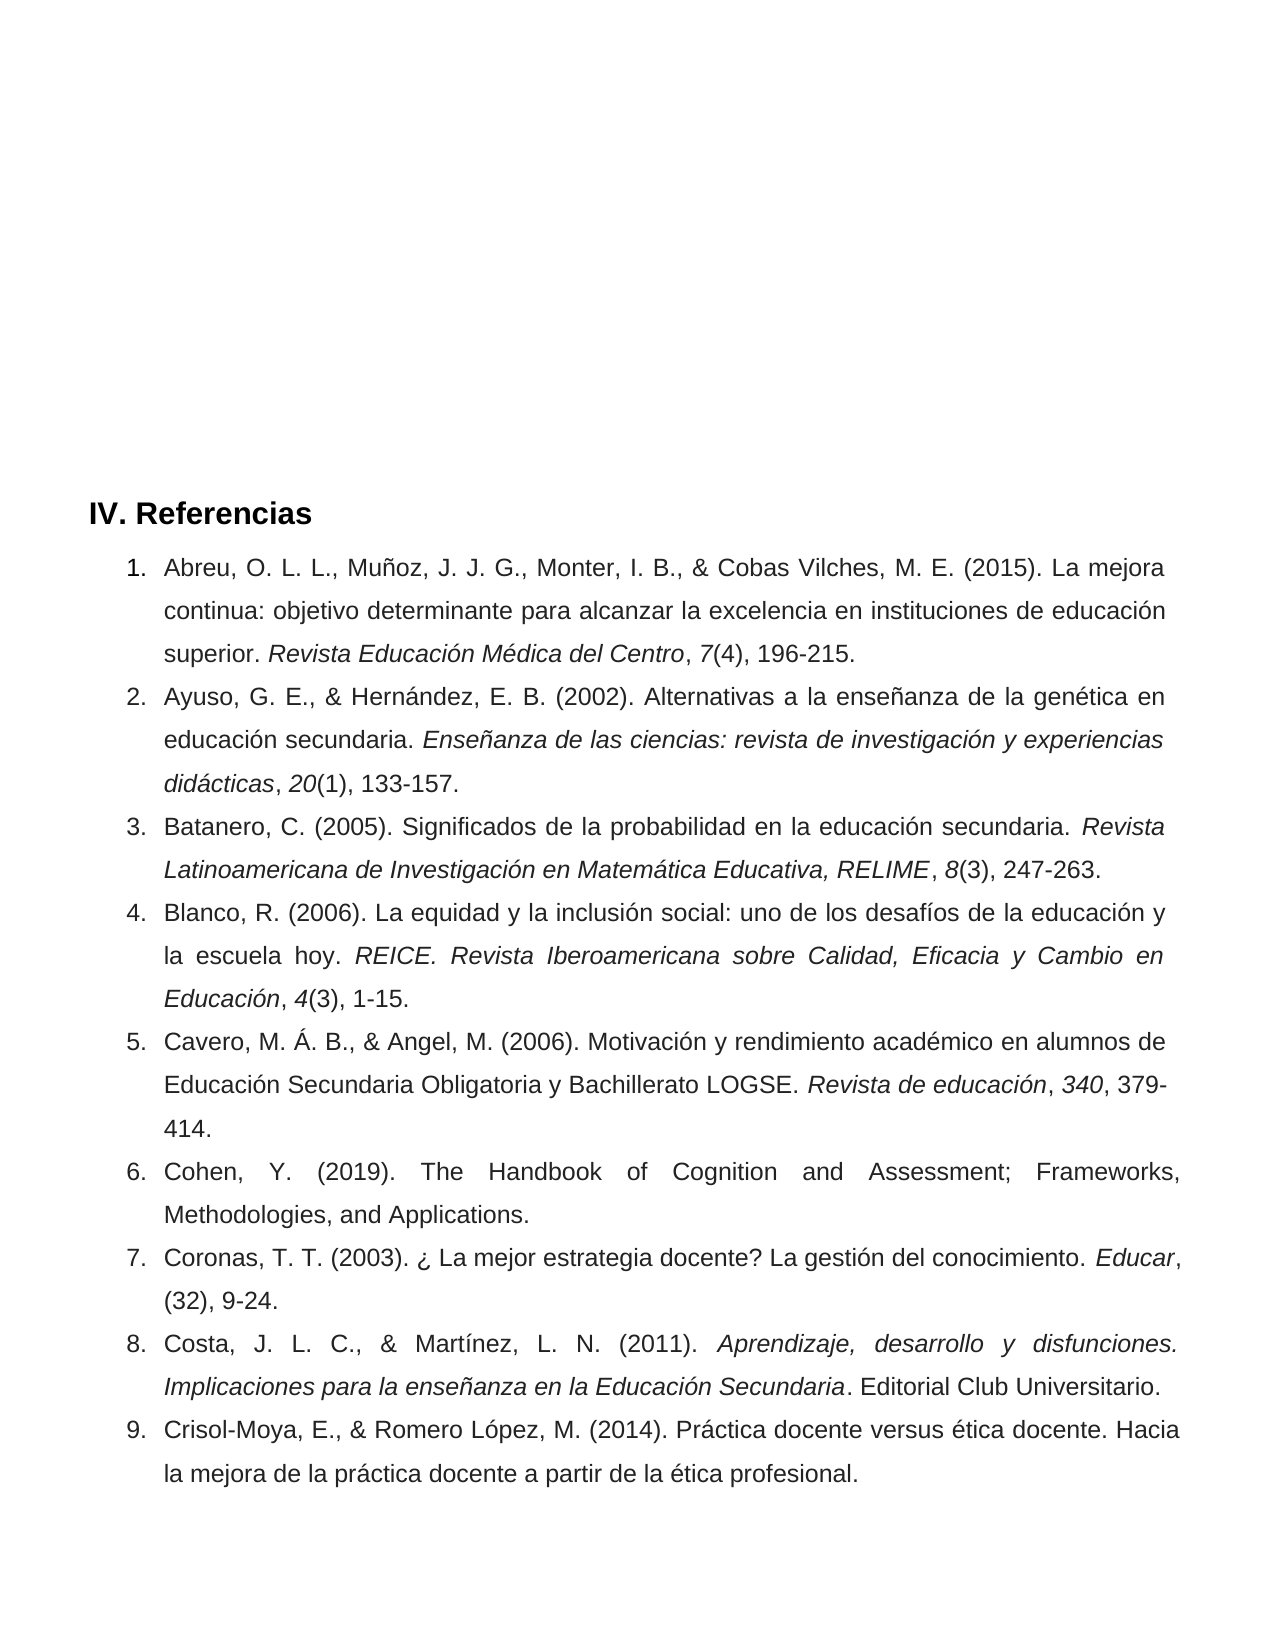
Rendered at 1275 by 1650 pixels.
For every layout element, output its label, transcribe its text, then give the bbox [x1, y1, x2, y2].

list Batanero, C. (2005). Significados de la probabilidad en la educación secundaria. Revista Latinoamericana de Investigación en Matemática Educativa, RELIME, 8(3), 247-263. [126, 812, 1167, 884]
list Blanco, R. (2006). La equidad y la inclusión social: uno de los desafíos de la educación y la escuela hoy. REICE. Revista Iberoamericana sobre Calidad, Eficacia y Cambio en Educación, 4(3), 1-15. [126, 898, 1167, 1013]
list Ayuso, G. E., & Hernández, E. B. (2002). Alternativas a la enseñanza de la genética en educación secundaria. Enseñanza de las ciencias: revista de investigación y experiencias didácticas, 20(1), 133-157. [126, 682, 1167, 797]
list Cohen, Y. (2019). The Handbook of Cognition and Assessment; Frameworks, Methodologies, and Applications. [126, 1157, 1182, 1229]
list Abreu, O. L. L., Muñoz, J. J. G., Monter, I. B., & Cobas Vilches, M. E. (2015). La mejora continua: objetivo determinante para alcanzar la excelencia en instituciones de educación superior. Revista Educación Médica del Centro, 7(4), 196-215. [126, 553, 1167, 668]
text IV. Referencias [88, 495, 1167, 531]
list Crisol-Moya, E., & Romero López, M. (2014). Práctica docente versus ética docente. Hacia la mejora de la práctica docente a partir de la ética profesional. [126, 1416, 1182, 1487]
list Cavero, M. Á. B., & Angel, M. (2006). Motivación y rendimiento académico en alumnos de Educación Secundaria Obligatoria y Bachillerato LOGSE. Revista de educación, 340, 379-414. [126, 1027, 1167, 1142]
list Costa, J. L. C., & Martínez, L. N. (2011). Aprendizaje, desarrollo y disfunciones. Implicaciones para la enseñanza en la Educación Secundaria. Editorial Club Universitario. [126, 1329, 1182, 1401]
list Coronas, T. T. (2003). ¿ La mejor estrategia docente? La gestión del conocimiento. Educar, (32), 9-24. [126, 1243, 1182, 1315]
